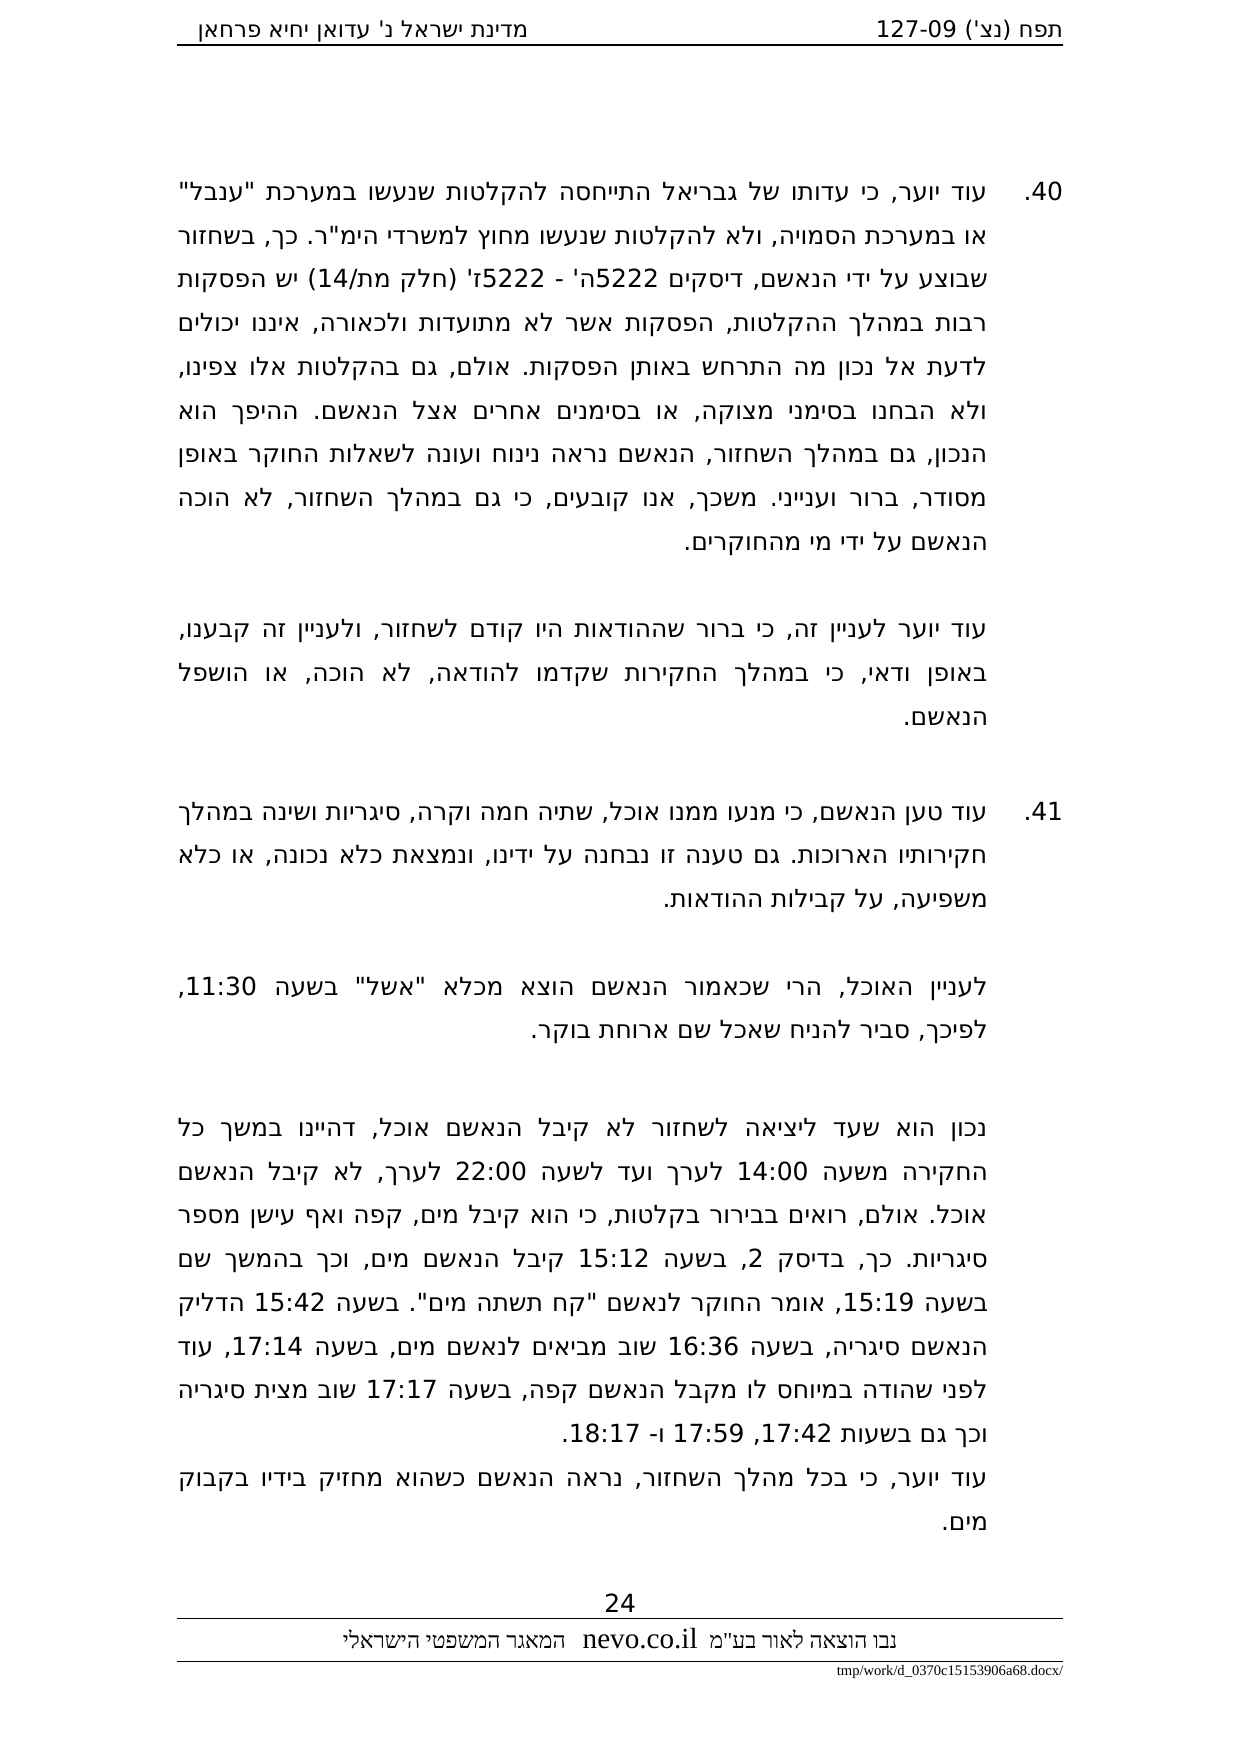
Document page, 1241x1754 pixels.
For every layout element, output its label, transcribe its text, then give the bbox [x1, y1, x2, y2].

text נכון הוא שעד ליציאה לשחזור לא קיבל הנאשם אוכל, דהיינו במשך כל החקירה משעה 14:00 לערך ועד לשעה 22:00 לערך, לא קיבל הנאשם אוכל. אולם, רואים בבירור בקלטות, כי הוא קיבל מים, קפה ואף עישן מספר סיגריות. כך, בדיסק 2, בשעה 15:12 קיבל הנאשם מים, וכך בהמשך שם בשעה 15:19, אומר החוקר לנאשם "קח תשתה מים". בשעה 15:42 הדליק הנאשם סיגריה, בשעה 16:36 שוב מביאים לנאשם מים, בשעה 17:14, עוד לפני שהודה במיוחס לו מקבל הנאשם קפה, בשעה 17:17 שוב מצית סיגריה וכך גם בשעות 17:42, 17:59 ו- 18:17. [177, 1113, 1063, 1448]
text עוד יוער לעניין זה, כי ברור שההודאות היו קודם לשחזור, ולעניין זה קבענו, באופן ודאי, כי במהלך החקירות שקדמו להודאה, לא הוכה, או הושפל הנאשם. [177, 571, 1063, 731]
text עוד יוער, כי בכל מהלך השחזור, נראה הנאשם כשהוא מחזיק בידיו בקבוק מים. [177, 1463, 1063, 1536]
text לעניין האוכל, הרי שכאמור הנאשם הוצא מכלא "אשל" בשעה 11:30, לפיכך, סביר להניח שאכל שם ארוחת בוקר. [177, 928, 1063, 1096]
text 41. עוד טען הנאשם, כי מנעו ממנו אוכל, שתיה חמה וקרה, סיגריות ושינה במהלך חקירותיו הארוכות. גם טענה זו נבחנה על ידינו, ונמצאת כלא נכונה, או כלא משפיעה, על קבילות ההודאות. [177, 797, 1063, 914]
text 40. עוד יוער, כי עדותו של גבריאל התייחסה להקלטות שנעשו במערכת "ענבל" או במערכת הסמויה, ולא להקלטות שנעשו מחוץ למשרדי הימ"ר. כך, בשחזור שבוצע על ידי הנאשם, דיסקים 5222ה' - 5222ז' (חלק מת/14) יש הפסקות רבות במהלך ההקלטות, הפסקות אשר לא מתועדות ולכאורה, איננו יכולים לדעת אל נכון מה התרחש באותן הפסקות. אולם, גם בהקלטות אלו צפינו, ולא הבחנו בסימני מצוקה, או בסימנים אחרים אצל הנאשם. ההיפך הוא הנכון, גם במהלך השחזור, הנאשם נראה נינוח ועונה לשאלות החוקר באופן מסודר, ברור וענייני. משכך, אנו קובעים, כי גם במהלך השחזור, לא הוכה הנאשם על ידי מי מהחוקרים. [177, 177, 1063, 556]
